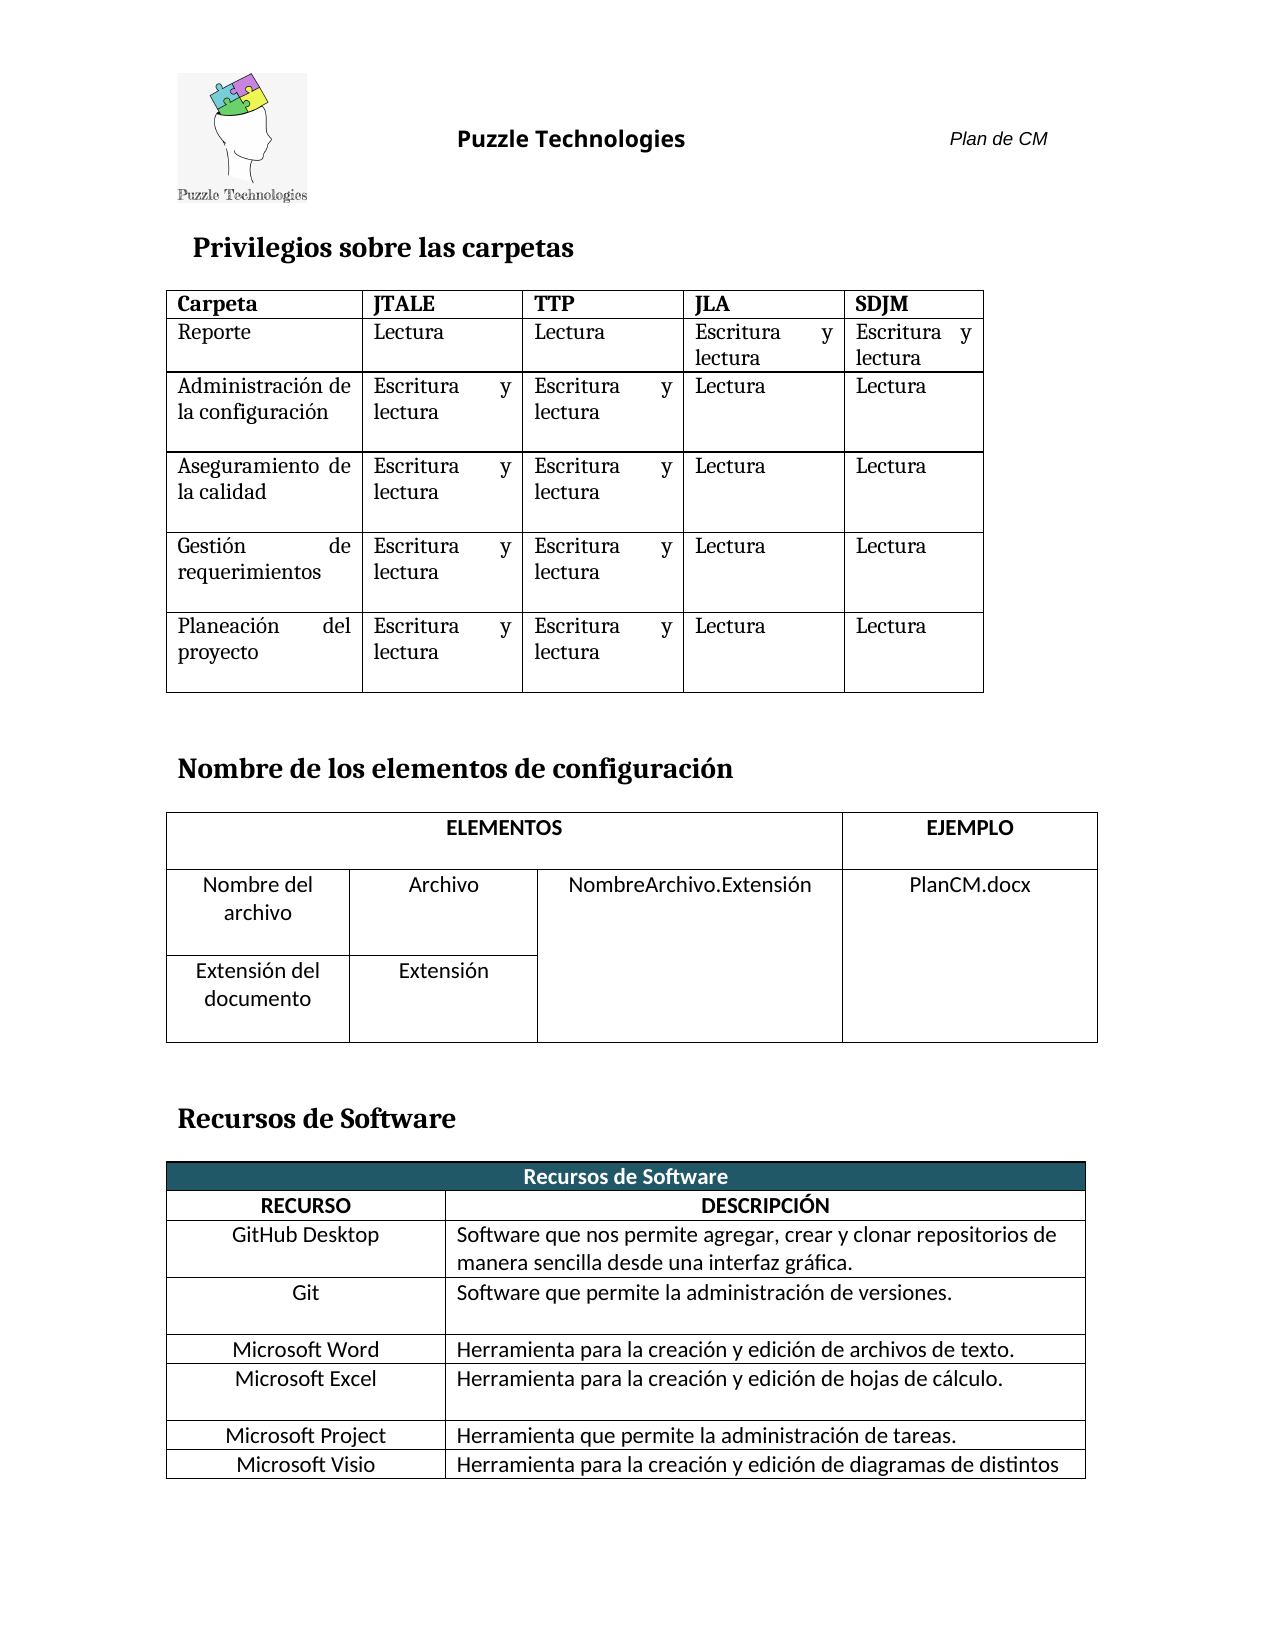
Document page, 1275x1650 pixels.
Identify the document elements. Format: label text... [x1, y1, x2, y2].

table_cell Lectura [523, 319, 683, 371]
table_cell Microsoft Word [167, 1335, 445, 1363]
table_cell Lectura [684, 373, 844, 451]
table_cell Escritura y lectura [363, 613, 522, 692]
table_cell Escritura y lectura [684, 319, 844, 371]
table_header Carpeta [167, 291, 362, 318]
table_cell NombreArchivo.Extensión [538, 870, 842, 1042]
table_cell Lectura [845, 613, 983, 692]
table_header SDJM [845, 291, 983, 318]
table_cell Escritura y lectura [523, 533, 683, 612]
table_cell Gestión de requerimientos [167, 533, 362, 612]
table_cell GitHub Desktop [167, 1221, 445, 1277]
table_cell PlanCM.docx [843, 870, 1097, 1042]
table_cell Escritura y lectura [363, 453, 522, 532]
table_cell Microsoft Project [167, 1421, 445, 1449]
table_header Recursos de Software [167, 1163, 1085, 1190]
table_cell RECURSO [167, 1191, 445, 1219]
table_cell Archivo [350, 870, 537, 955]
table_header EJEMPLO [843, 813, 1097, 869]
table_cell Herramienta para la creación y edición de diagramas de distintos tipos. [446, 1450, 1085, 1478]
table_cell Lectura [684, 613, 844, 692]
text Recursos de Software [177, 1102, 1098, 1136]
table_cell Herramienta para la creación y edición de hojas de cálculo. [446, 1364, 1085, 1420]
table_header TTP [523, 291, 683, 318]
table_header JTALE [363, 291, 522, 318]
table_cell Extensión del documento [167, 956, 349, 1042]
table_cell Reporte [167, 319, 362, 371]
table_cell Escritura y lectura [523, 613, 683, 692]
table_cell Extensión [350, 956, 537, 1042]
table_cell Lectura [684, 533, 844, 612]
table_cell Escritura y lectura [523, 373, 683, 451]
table_cell Git [167, 1278, 445, 1334]
table_cell Administración de la configuración [167, 373, 362, 451]
table_cell Herramienta que permite la administración de tareas. [446, 1421, 1085, 1449]
table_cell Microsoft Excel [167, 1364, 445, 1420]
table_cell Herramienta para la creación y edición de archivos de texto. [446, 1335, 1085, 1363]
table_cell Lectura [845, 373, 983, 451]
table_cell Software que permite la administración de versiones. [446, 1278, 1085, 1334]
table_header JLA [684, 291, 844, 318]
table_cell Escritura y lectura [845, 319, 983, 371]
table_cell DESCRIPCIÓN [446, 1191, 1085, 1219]
table_cell Planeación del proyecto [167, 613, 362, 692]
table_cell Escritura y lectura [363, 373, 522, 451]
table_cell Lectura [684, 453, 844, 532]
picture [177, 73, 307, 203]
table_cell Aseguramiento de la calidad [167, 453, 362, 532]
table_cell Microsoft Visio [167, 1450, 445, 1478]
text Nombre de los elementos de configuración [177, 752, 1098, 786]
table_cell Escritura y lectura [523, 453, 683, 532]
table_cell Software que nos permite agregar, crear y clonar repositorios de manera sencilla desde una interfaz gráfica. [446, 1221, 1085, 1277]
table_cell Lectura [845, 453, 983, 532]
table_cell Nombre del archivo [167, 870, 349, 955]
table_header ELEMENTOS [167, 813, 842, 869]
table_cell Lectura [363, 319, 522, 371]
table_cell Lectura [845, 533, 983, 612]
table_cell Escritura y lectura [363, 533, 522, 612]
text Privilegios sobre las carpetas [177, 231, 1098, 264]
